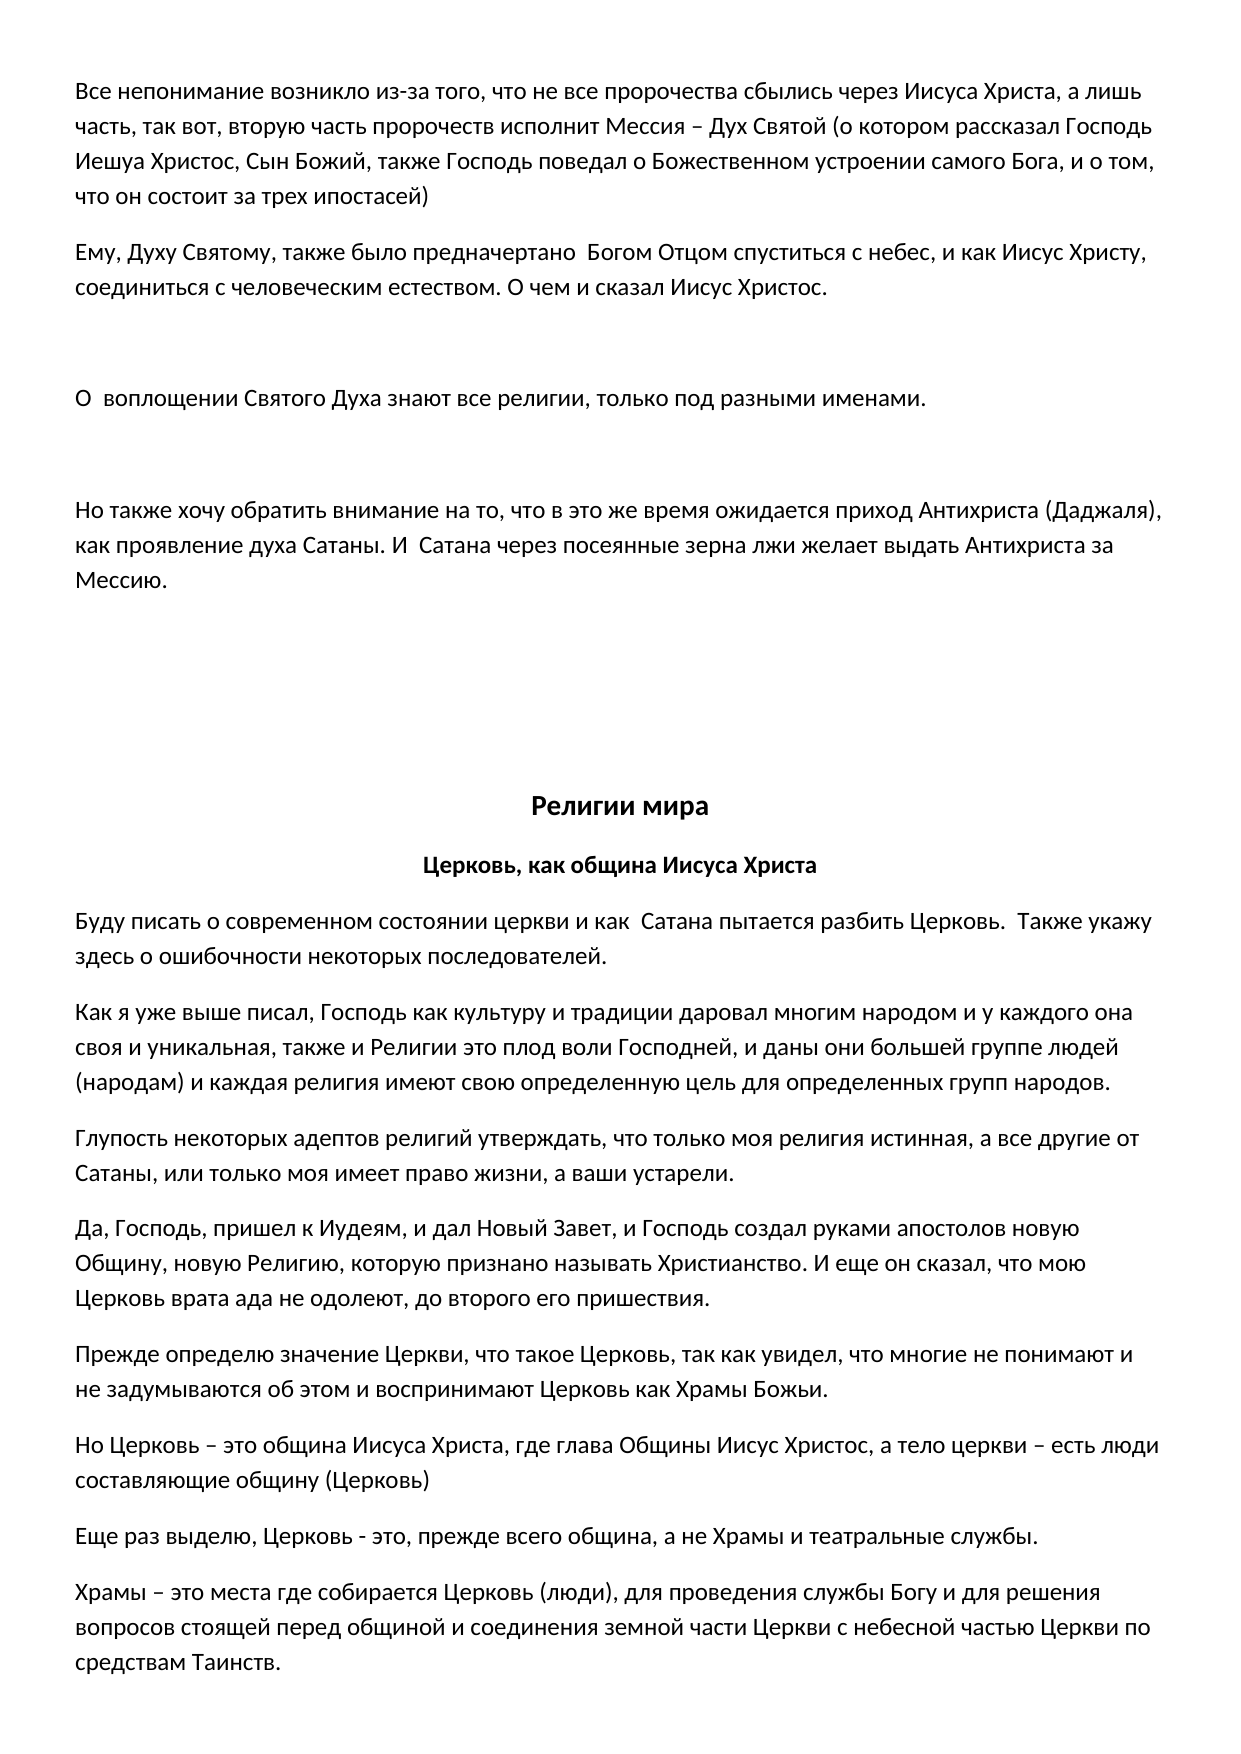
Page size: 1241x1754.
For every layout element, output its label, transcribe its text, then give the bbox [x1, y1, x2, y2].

text Да, Господь, пришел к Иудеям, и дал Новый Завет, и Господь создал руками апостолов новую Общину, новую Религию, которую признано называть Христианство. И еще он сказал, что мою Церковь врата ада не одолеют, до второго его пришествия. [75, 1213, 1165, 1313]
text Все непонимание возникло из-за того, что не все пророчества сбылись через Иисуса Христа, а лишь часть, так вот, вторую часть пророчеств исполнит Мессия – Дух Святой (о котором рассказал Господь Иешуа Христос, Сын Божий, также Господь поведал о Божественном устроении самого Бога, и о том, что он состоит за трех ипостасей) [75, 75, 1165, 211]
text Религии мира [75, 787, 1165, 823]
text Храмы – это места где собирается Церковь (люди), для проведения службы Богу и для решения вопросов стоящей перед общиной и соединения земной части Церкви с небесной частью Церкви по средствам Таинств. [75, 1576, 1165, 1676]
text Церковь, как община Иисуса Христа [75, 849, 1165, 880]
text Глупость некоторых адептов религий утверждать, что только моя религия истинная, а все другие от Сатаны, или только моя имеет право жизни, а ваши устарели. [75, 1122, 1165, 1187]
text Прежде определю значение Церкви, что такое Церковь, так как увидел, что многие не понимают и не задумываются об этом и воспринимают Церковь как Храмы Божьи. [75, 1338, 1165, 1404]
text Ему, Духу Святому, также было предначертано Богом Отцом спуститься с небес, и как Иисус Христу, соединиться с человеческим естеством. О чем и сказал Иисус Христос. [75, 236, 1165, 301]
text О воплощении Святого Духа знают все религии, только под разными именами. [75, 382, 1165, 413]
text Но Церковь – это община Иисуса Христа, где глава Общины Иисус Христос, а тело церкви – есть люди составляющие общину (Церковь) [75, 1429, 1165, 1495]
text Но также хочу обратить внимание на то, что в это же время ожидается приход Антихриста (Даджаля), как проявление духа Сатаны. И Сатана через посеянные зерна лжи желает выдать Антихриста за Мессию. [75, 494, 1165, 595]
text Буду писать о современном состоянии церкви и как Сатана пытается разбить Церковь. Также укажу здесь о ошибочности некоторых последователей. [75, 905, 1165, 971]
text Как я уже выше писал, Господь как культуру и традиции даровал многим народом и у каждого она своя и уникальная, также и Религии это плод воли Господней, и даны они большей группе людей (народам) и каждая религия имеют свою определенную цель для определенных групп народов. [75, 996, 1165, 1096]
text Еще раз выделю, Церковь - это, прежде всего община, а не Храмы и театральные службы. [75, 1520, 1165, 1551]
